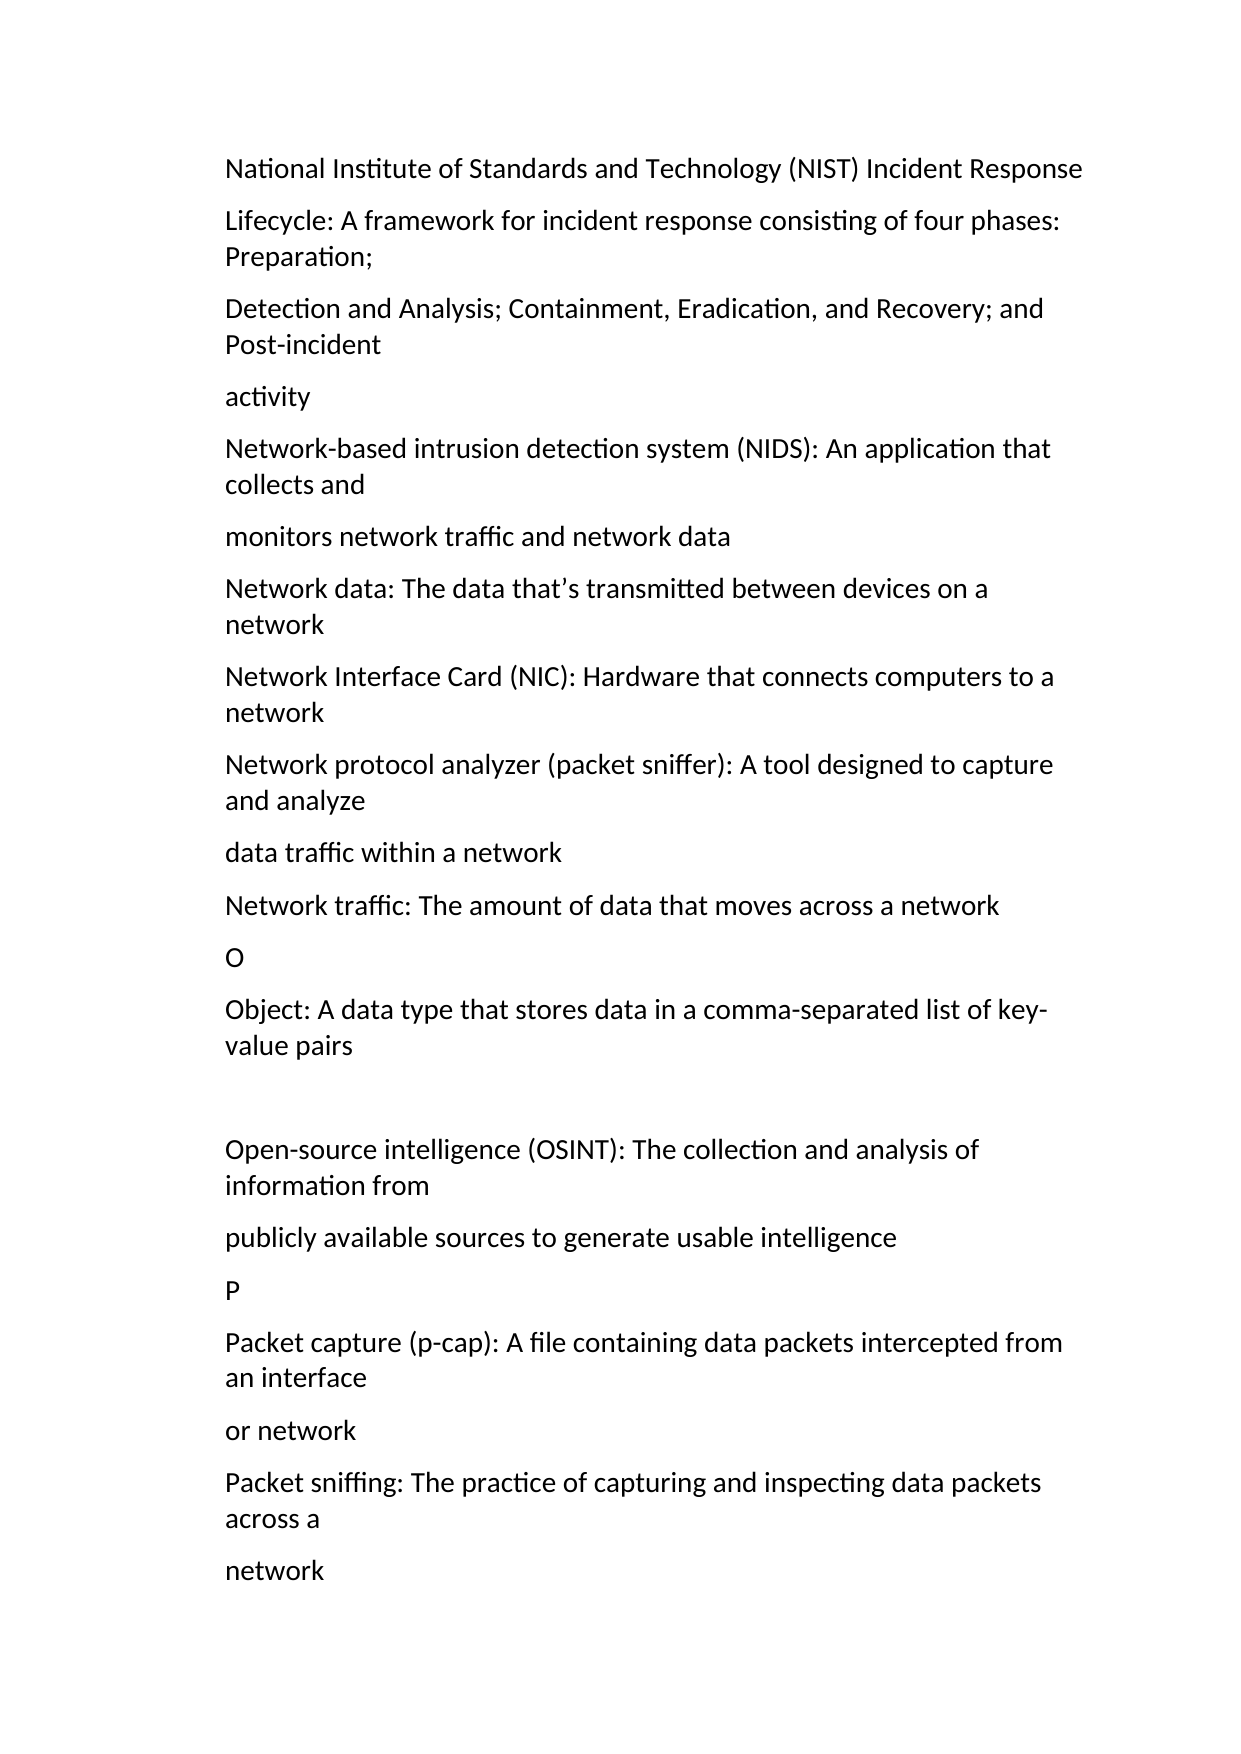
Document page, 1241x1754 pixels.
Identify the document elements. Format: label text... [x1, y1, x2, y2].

text Open-source intelligence (OSINT): The collection and analysis of information from [225, 711, 1090, 782]
text Network traffic: The amount of data that moves across a network [225, 466, 1090, 502]
text Post-incident activity: The process of reviewing an incident to identify areas for [225, 1236, 1090, 1307]
text P [225, 851, 1090, 887]
text network [225, 1131, 1090, 1167]
text Network protocol analyzer (packet sniffer): A tool designed to capture and analyze [225, 326, 1090, 397]
text publicly available sources to generate usable intelligence [225, 799, 1090, 834]
text R [225, 1376, 1090, 1412]
text or network [225, 991, 1090, 1027]
text O [225, 518, 1090, 554]
text Network data: The data that’s transmitted between devices on a network [225, 150, 1090, 221]
text Packet capture (p-cap): A file containing data packets intercepted from an interface [225, 903, 1090, 974]
text Packet sniffing: The practice of capturing and inspecting data packets across a [225, 1043, 1090, 1115]
text improvement during incident handling [225, 1324, 1090, 1359]
text Resilience: The ability to prepare for, respond to, and recover from disruptions [225, 1516, 1090, 1588]
text Object: A data type that stores data in a comma-separated list of key-value pairs [225, 571, 1090, 642]
text Network Interface Card (NIC): Hardware that connects computers to a network [225, 238, 1090, 309]
text Playbook: A manual that provides details about any operational action [225, 1184, 1090, 1219]
text data traffic within a network [225, 414, 1090, 449]
text Recovery: The process of returning affected systems back to normal operations [225, 1428, 1090, 1500]
